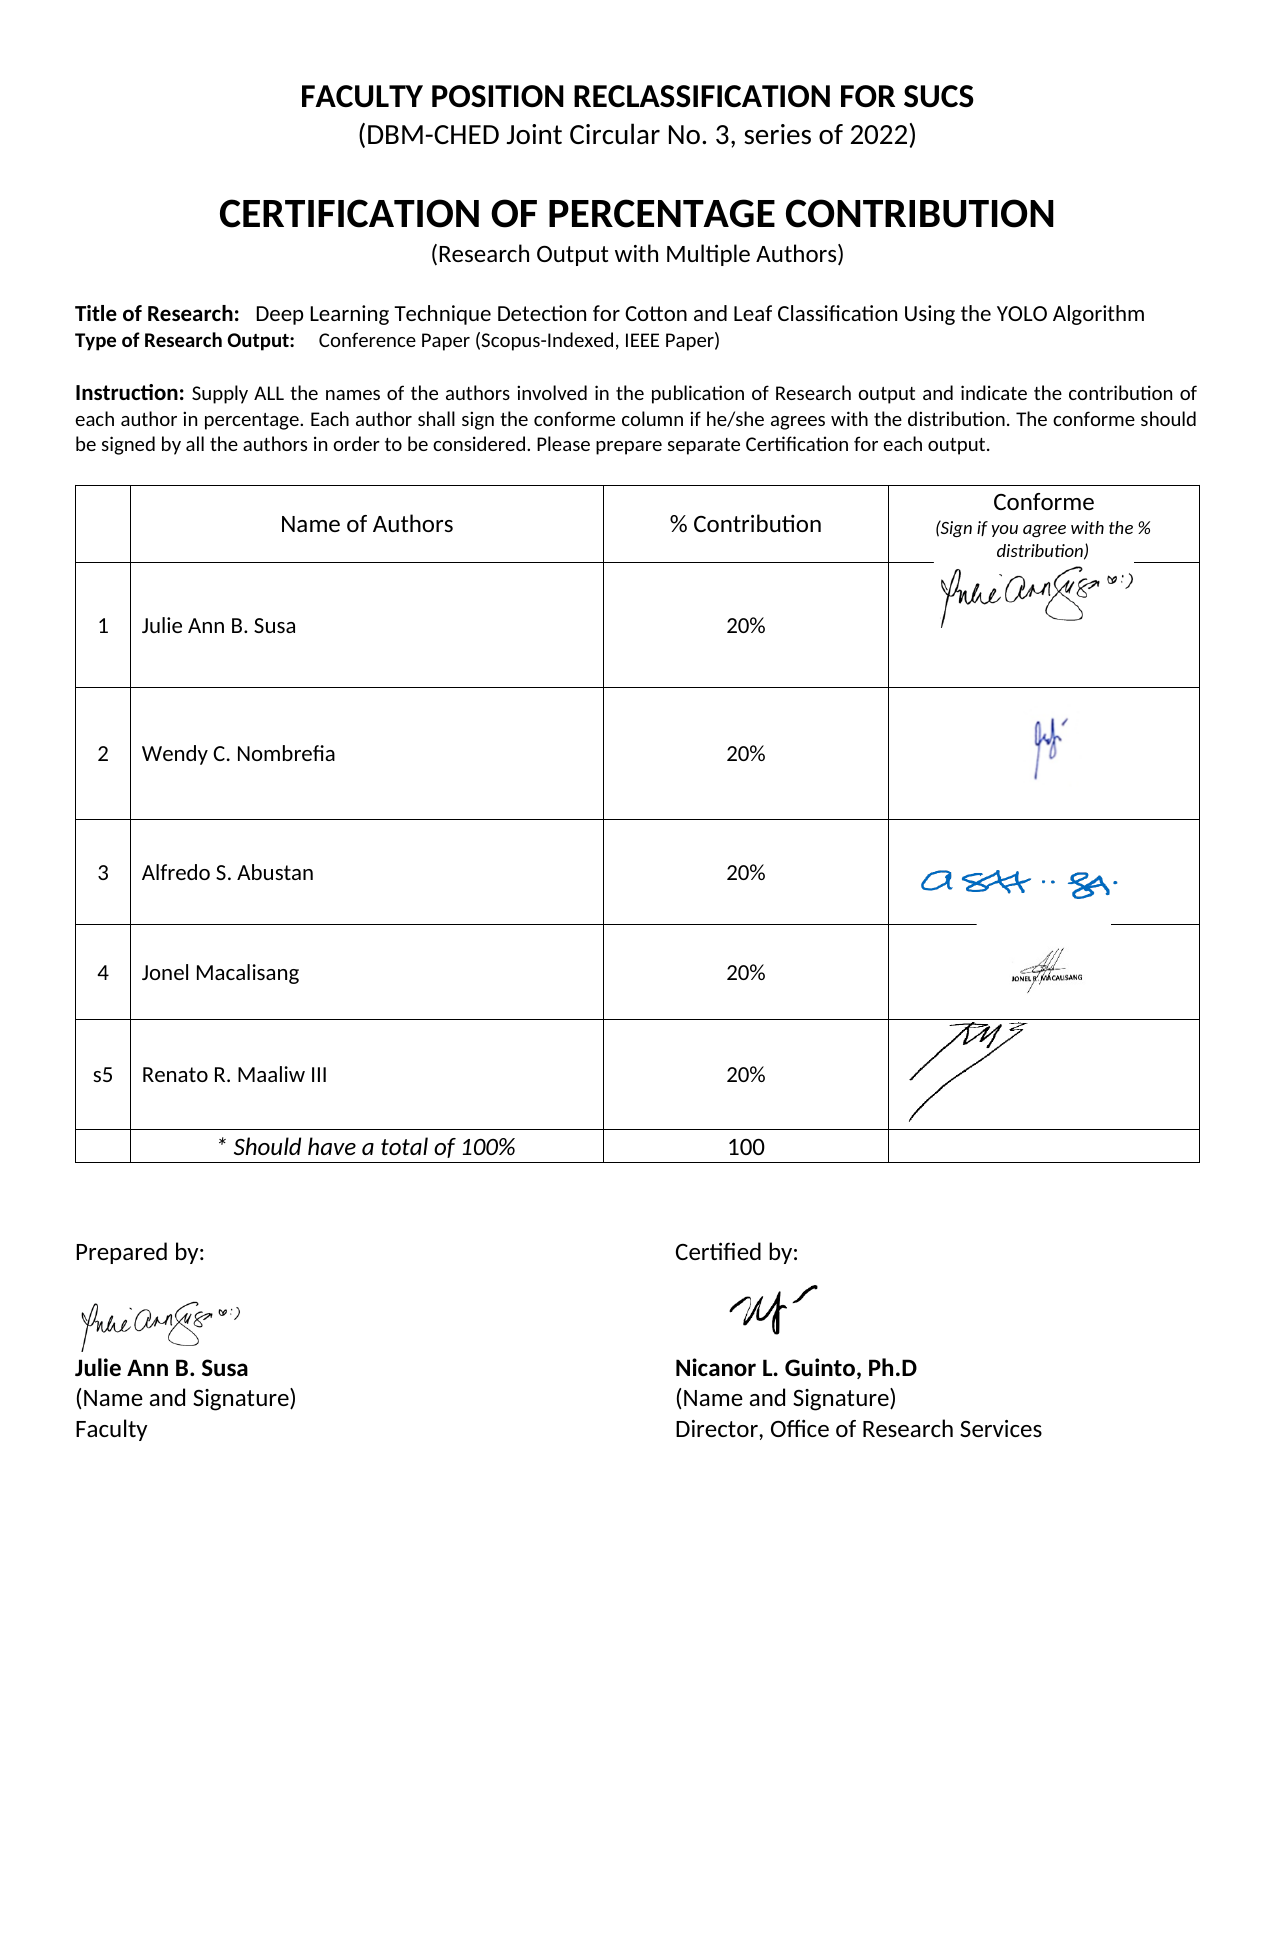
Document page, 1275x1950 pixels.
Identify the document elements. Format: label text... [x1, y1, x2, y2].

table_cell 2 [76, 688, 130, 819]
table_header [76, 486, 130, 562]
table_cell 20% [604, 688, 888, 819]
table_cell [889, 1130, 1199, 1162]
text Faculty Director, Office of Research Services [75, 1413, 1200, 1443]
table_header Name of Authors [131, 486, 603, 562]
picture [915, 855, 1133, 909]
text (Research Output with Multiple Authors) [75, 238, 1200, 268]
table_cell 20% [604, 925, 888, 1019]
table_cell 4 [76, 925, 130, 1019]
table_cell [76, 1130, 130, 1162]
table_cell 20% [604, 820, 888, 923]
picture [899, 924, 1111, 1123]
picture [720, 1274, 826, 1341]
table_cell 20% [604, 563, 888, 687]
table_cell Alfredo S. Abustan [131, 820, 603, 923]
table_cell [889, 1020, 1199, 1129]
table_cell [889, 563, 1199, 687]
table_cell [889, 820, 1199, 923]
table_cell s5 [76, 1020, 130, 1129]
text FACULTY POSITION RECLASSIFICATION FOR SUCS [75, 75, 1200, 116]
text Instruction: Supply ALL the names of the authors involved in the publication of Research output and indicate the contribution of each author in percentage. Each author shall sign the conforme column if he/she agrees with the distribution. The conforme should be signed by all the authors in order to be considered. Please prepare separate Certification for each output. [75, 378, 1200, 457]
table_cell Julie Ann B. Susa [131, 563, 603, 687]
text Julie Ann B. Susa Nicanor L. Guinto, Ph.D [75, 1352, 1200, 1382]
picture [972, 688, 1115, 818]
text (Name and Signature) (Name and Signature) [75, 1382, 1200, 1413]
table_cell [889, 925, 976, 1019]
text Title of Research: Deep Learning Technique Detection for Cotton and Leaf Classification Using the YOLO Algorithm [75, 299, 1200, 327]
table_cell 20% [604, 1020, 888, 1129]
table_cell 100.00% [604, 1130, 888, 1162]
table_cell * Should have a total of 100% [131, 1130, 603, 1162]
text Type of Research Output: Conference Paper (Scopus-Indexed, IEEE Paper) [75, 327, 1200, 352]
table_header Conforme (Sign if you agree with the % distribution) [889, 486, 1199, 562]
text CERTIFICATION OF PERCENTAGE CONTRIBUTION [75, 187, 1200, 238]
table_cell Jonel Macalisang [131, 925, 603, 1019]
table_cell 1 [76, 563, 130, 687]
picture [933, 562, 1134, 628]
table_cell [889, 688, 1199, 819]
picture [75, 1297, 241, 1352]
table_cell [1111, 925, 1199, 1019]
table_header % Contribution [604, 486, 888, 562]
table_cell Wendy C. Nombrefia [131, 688, 603, 819]
text (DBM-CHED Joint Circular No. 3, series of 2022) [75, 116, 1200, 151]
text Prepared by: Certified by: [75, 1236, 1200, 1267]
table_cell Renato R. Maaliw III [131, 1020, 603, 1129]
table_cell 3 [76, 820, 130, 923]
